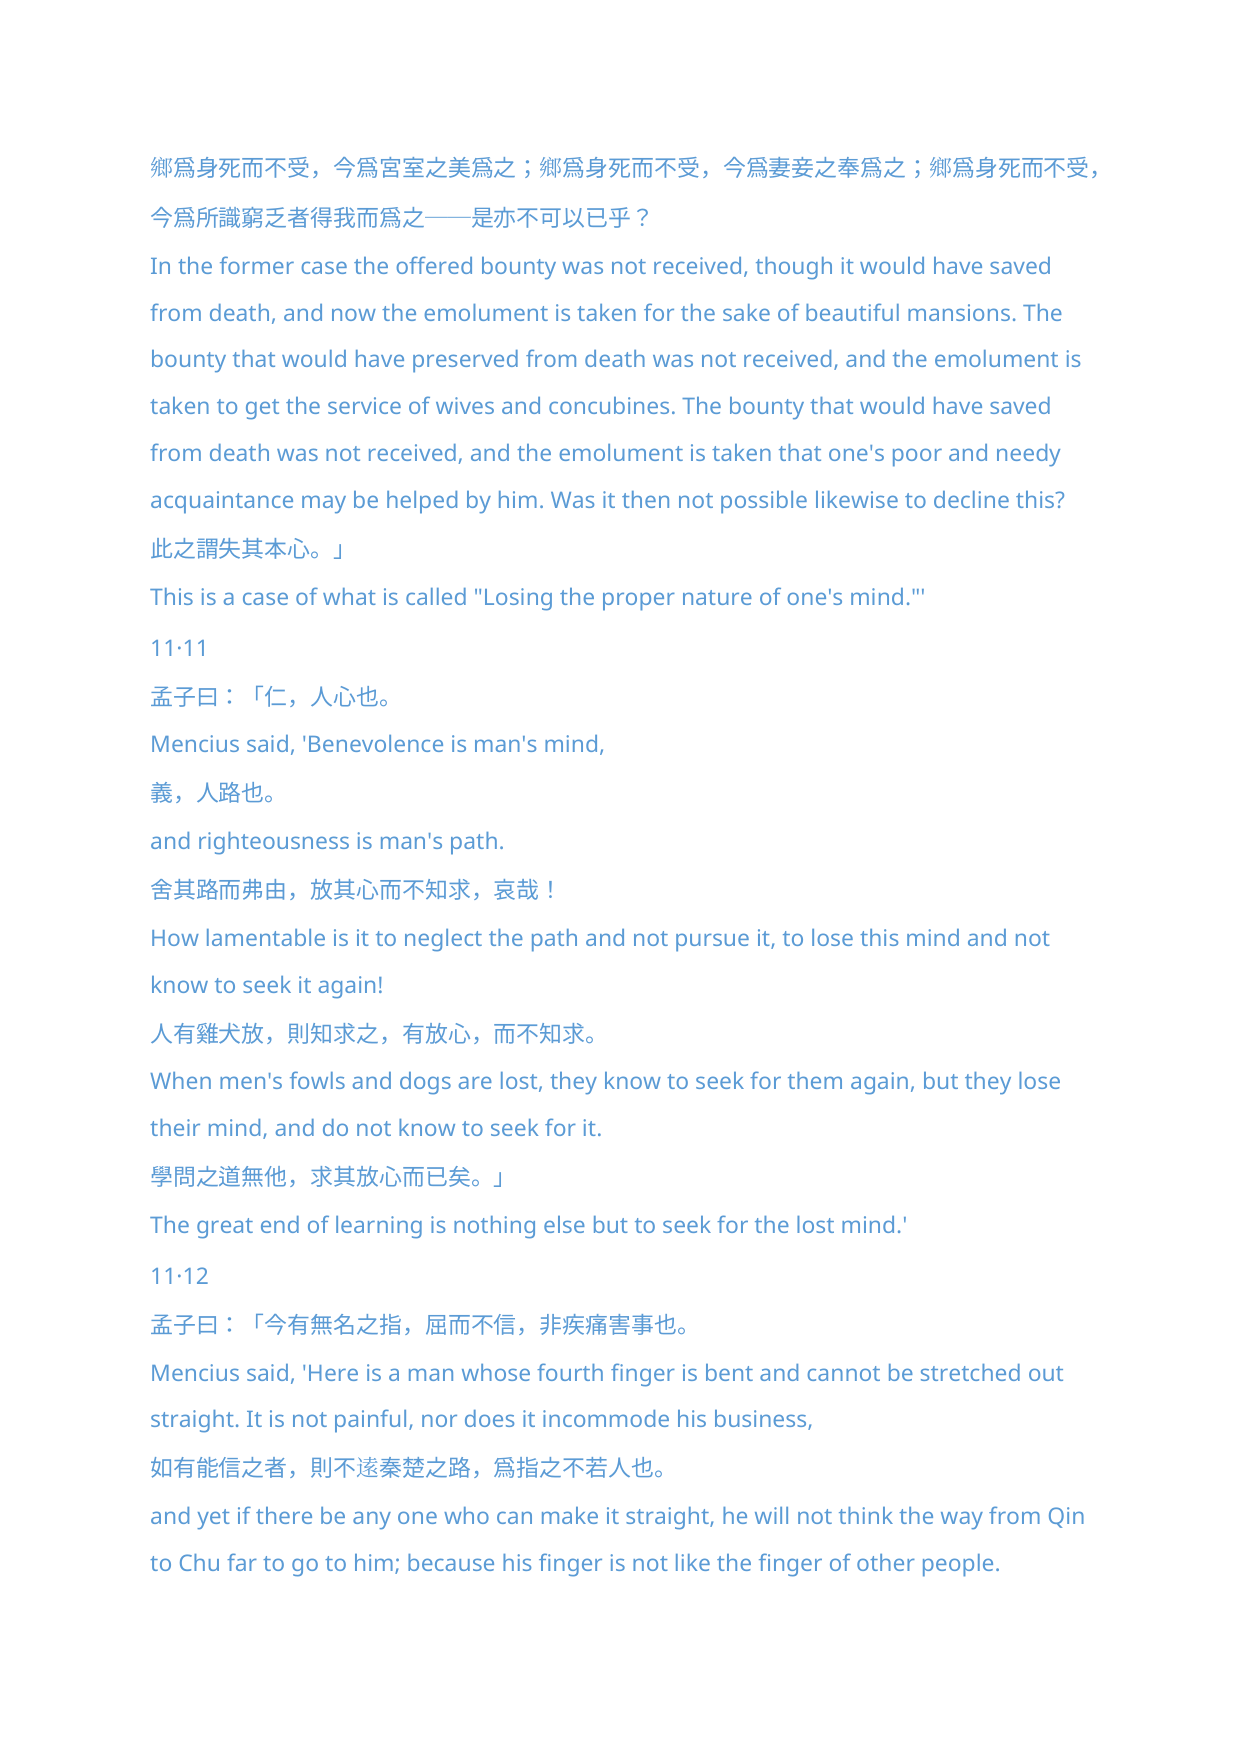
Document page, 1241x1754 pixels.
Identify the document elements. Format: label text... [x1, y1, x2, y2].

text 孟子曰：「今有無名之指，屈而不信，非疾痛害事也。 [150, 1307, 1090, 1340]
text When men's fowls and dogs are lost, they know to seek for them again, but they lose their mind, and do not know to seek for it. [150, 1065, 1090, 1143]
text This is a case of what is called "Losing the proper nature of one's mind."' [150, 581, 1090, 612]
text and yet if there be any one who can make it straight, he will not think the way from Qin to Chu far to go to him; because his finger is not like the finger of other people. [150, 1500, 1090, 1578]
text Mencius said, 'Benevolence is man's mind, [150, 728, 1090, 759]
subtitle 11·11 [150, 632, 1090, 663]
text Mencius said, 'Here is a man whose fourth finger is bent and cannot be stretched out straight. It is not painful, nor does it incommode his business, [150, 1356, 1090, 1434]
text How lamentable is it to neglect the path and not pursue it, to lose this mind and not know to seek it again! [150, 922, 1090, 1000]
text The great end of learning is nothing else but to seek for the lost mind.' [150, 1209, 1090, 1240]
text 此之謂失其本心。」 [150, 531, 1090, 564]
text and righteousness is man's path. [150, 825, 1090, 856]
text 孟子曰：「仁，人心也。 [150, 678, 1090, 712]
text 舍其路而弗由，放其心而不知求，哀哉！ [150, 872, 1090, 905]
text In the former case the offered bounty was not received, though it would have saved from death, and now the emolument is taken for the sake of beautiful mansions. The bounty that would have preserved from death was not received, and the emolument is taken to get the service of wives and concubines. The bounty that would have saved from death was not received, and the emolument is taken that one's poor and needy acquaintance may be helped by him. Was it then not possible likewise to decline this? [150, 249, 1090, 515]
text 學問之道無他，求其放心而已矣。」 [150, 1159, 1090, 1192]
text 如有能信之者，則不逺秦楚之路，爲指之不若人也。 [150, 1450, 1090, 1483]
subtitle 11·12 [150, 1260, 1090, 1291]
text 鄉爲身死而不受，今爲宮室之美爲之；鄉爲身死而不受，今爲妻妾之奉爲之；鄉爲身死而不受，今爲所識窮乏者得我而爲之──是亦不可以已乎？ [150, 150, 1090, 233]
text 人有雞犬放，則知求之，有放心，而不知求。 [150, 1015, 1090, 1049]
text 義，人路也。 [150, 775, 1090, 808]
